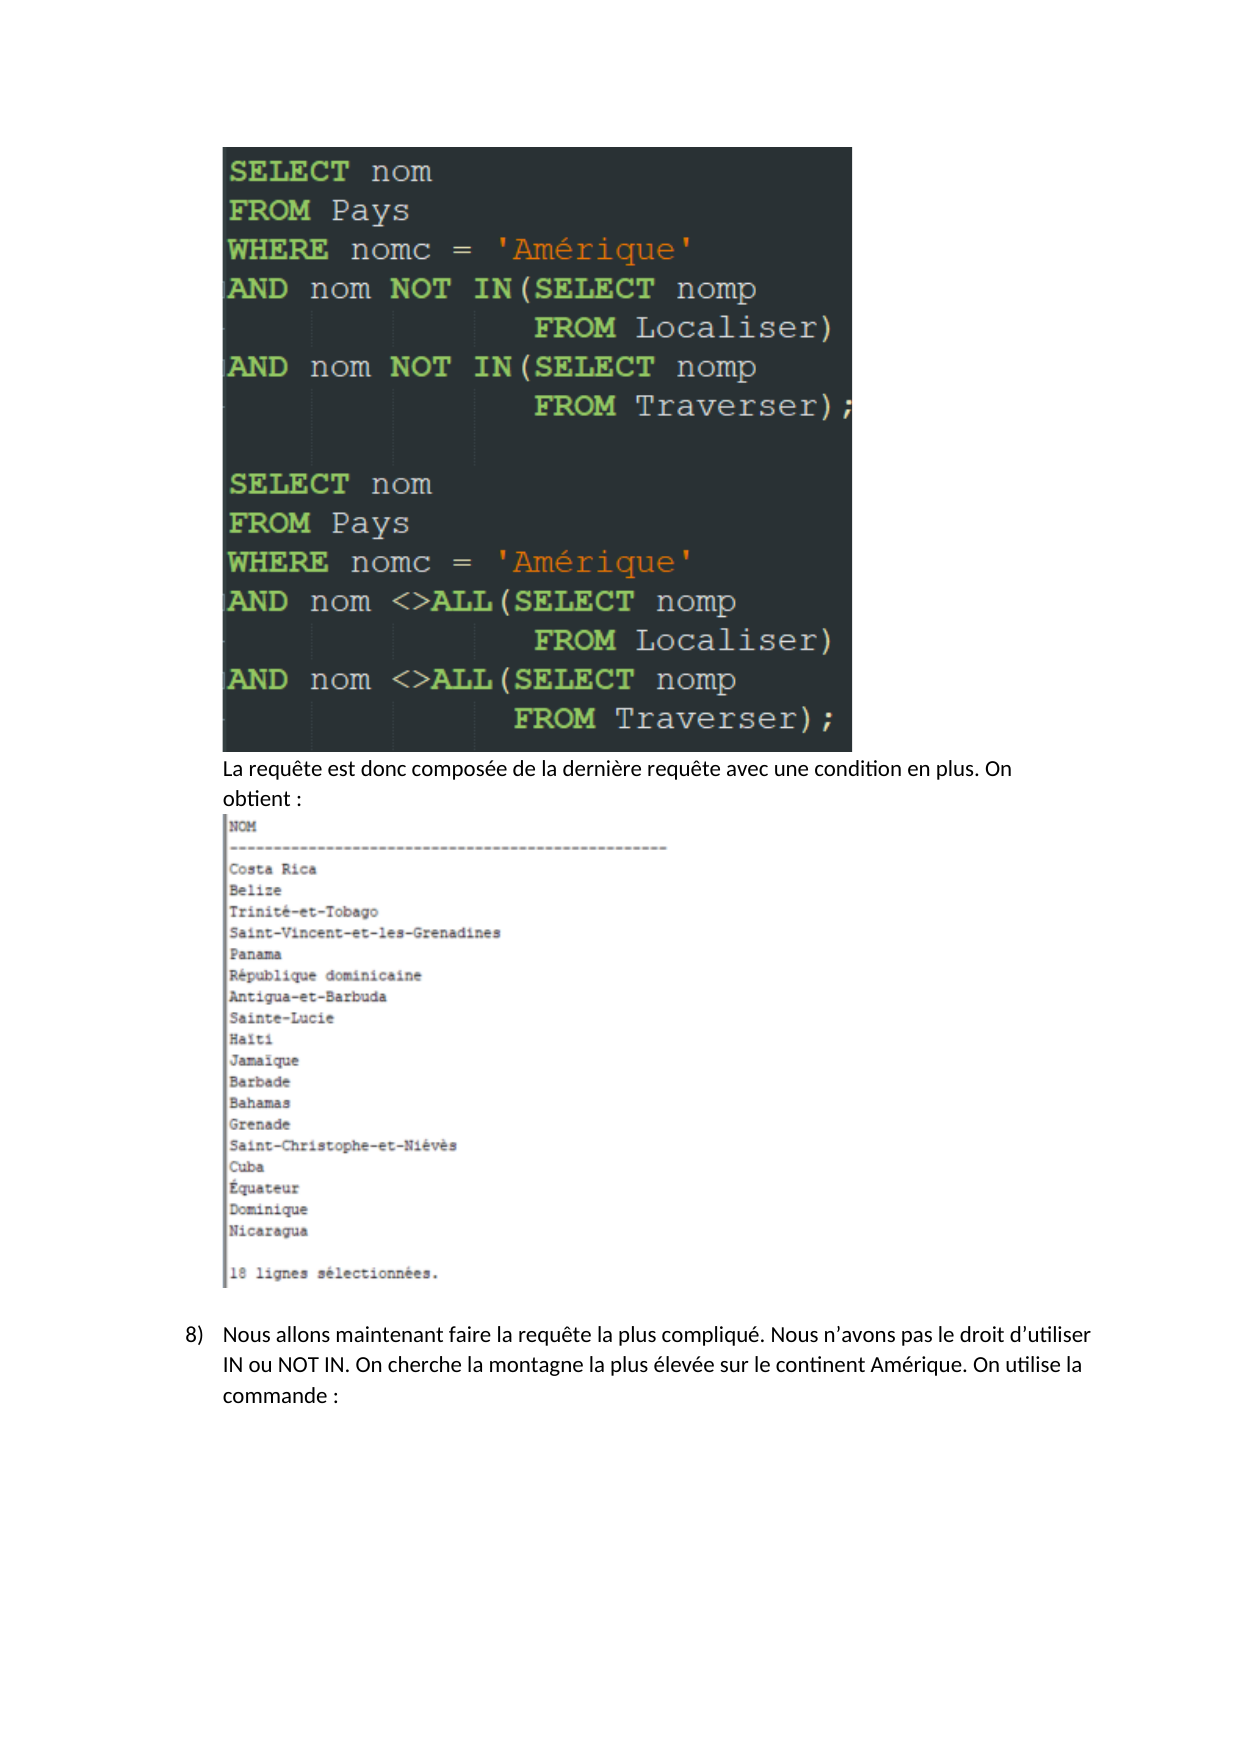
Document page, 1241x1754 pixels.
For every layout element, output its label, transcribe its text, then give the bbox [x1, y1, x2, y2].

picture [222, 814, 671, 1288]
picture [222, 147, 853, 752]
list La requête est donc composée de la dernière requête avec une condition en plus. On obtient : [223, 754, 1093, 812]
list Nous allons maintenant faire la requête la plus compliqué. Nous n’avons pas le droit d’utiliser IN ou NOT IN. On cherche la montagne la plus élevée sur le continent Amérique. On utilise la commande : [185, 1320, 1093, 1409]
